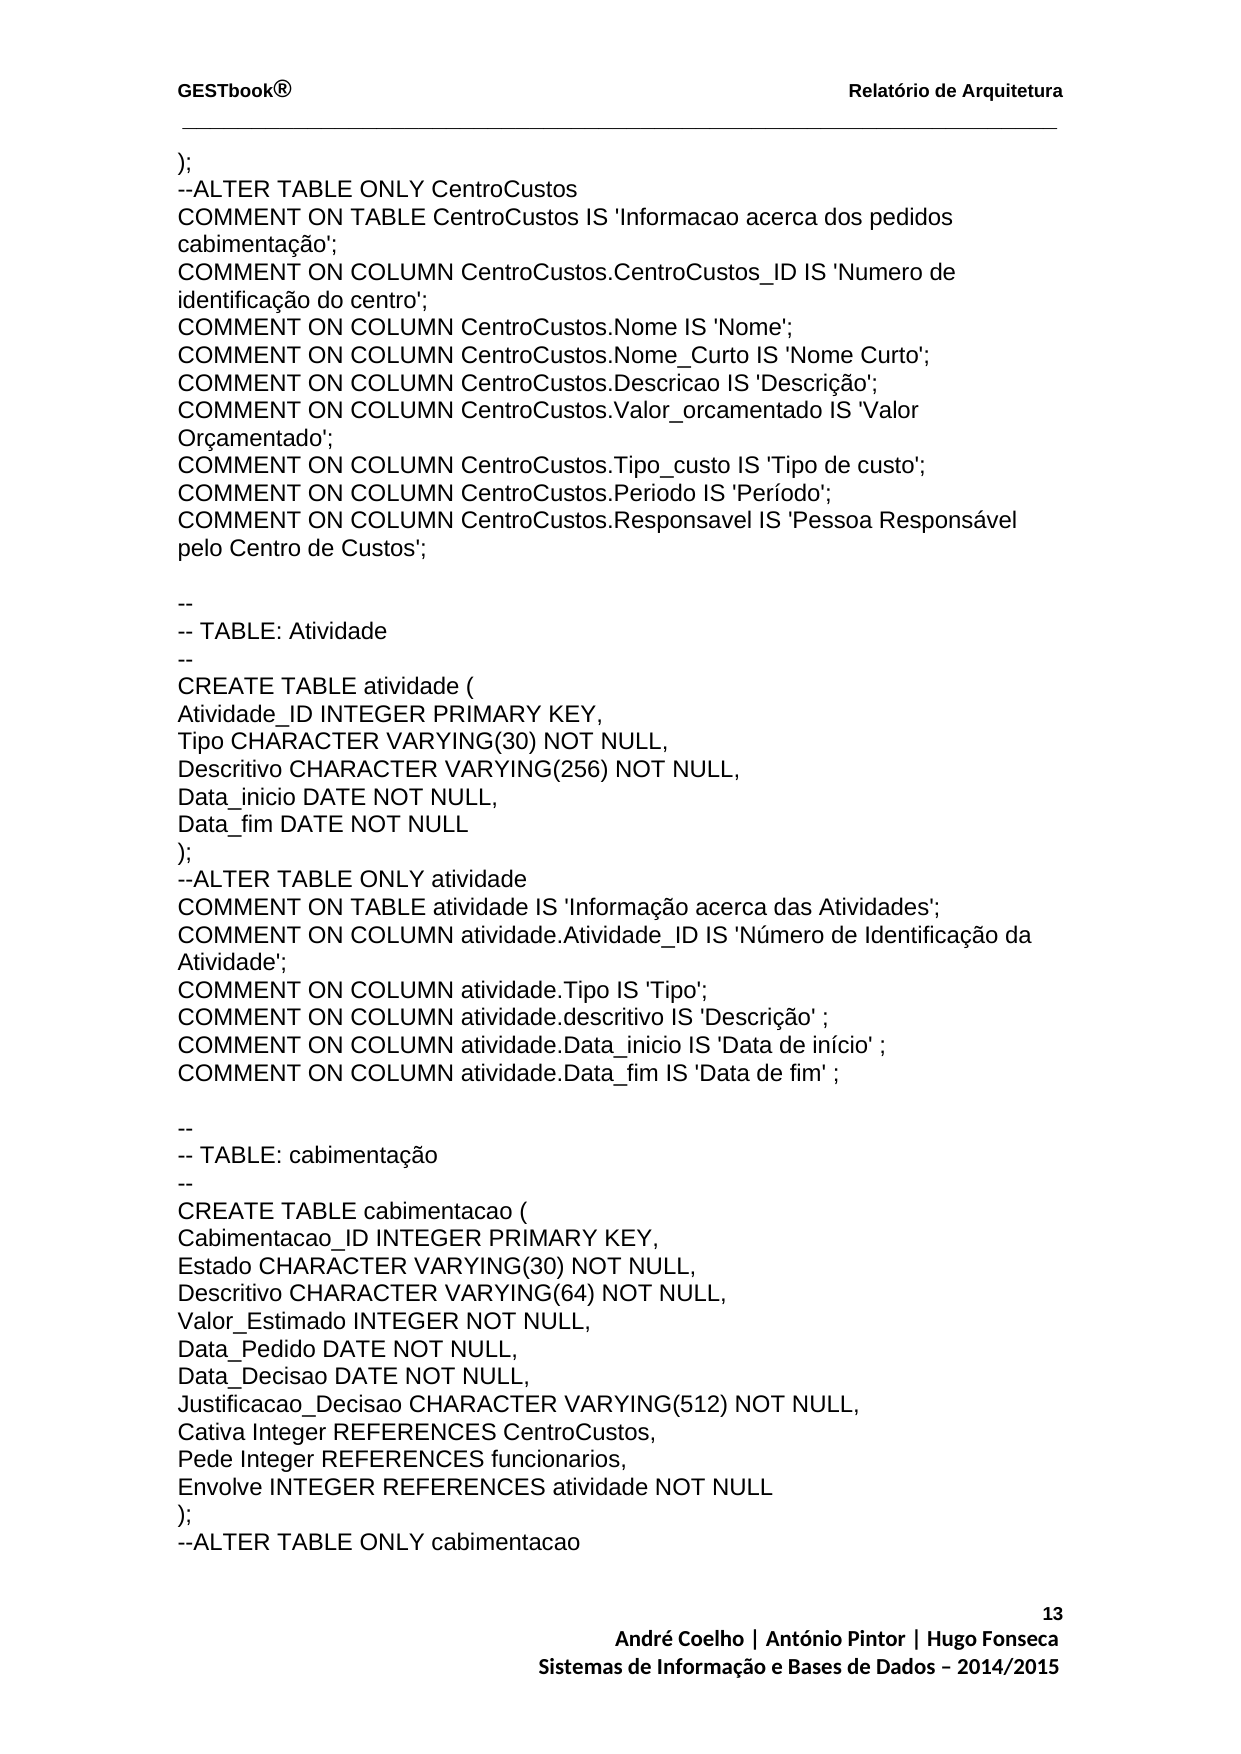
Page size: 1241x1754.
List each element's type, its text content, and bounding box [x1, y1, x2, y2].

text COMMENT ON COLUMN CentroCustos.Nome_Curto IS 'Nome Curto'; [177, 341, 1063, 368]
text COMMENT ON COLUMN atividade.Atividade_ID IS 'Número de Identificação da Atividade'; [177, 921, 1063, 976]
text COMMENT ON TABLE CentroCustos IS 'Informacao acerca dos pedidos cabimentação'; [177, 203, 1063, 258]
text CREATE TABLE cabimentacao ( [177, 1197, 1063, 1224]
text Data_Decisao DATE NOT NULL, [177, 1362, 1063, 1390]
text COMMENT ON COLUMN atividade.Data_fim IS 'Data de fim' ; [177, 1058, 1063, 1086]
text Tipo CHARACTER VARYING(30) NOT NULL, [177, 727, 1063, 755]
text Cativa Integer REFERENCES CentroCustos, [177, 1417, 1063, 1445]
text --ALTER TABLE ONLY cabimentacao [177, 1528, 1063, 1555]
text Valor_Estimado INTEGER NOT NULL, [177, 1307, 1063, 1334]
text Atividade_ID INTEGER PRIMARY KEY, [177, 700, 1063, 727]
text --ALTER TABLE ONLY atividade [177, 865, 1063, 893]
text -- [177, 1169, 1063, 1197]
text COMMENT ON COLUMN CentroCustos.Valor_orcamentado IS 'Valor Orçamentado'; [177, 396, 1063, 451]
text COMMENT ON COLUMN atividade.Tipo IS 'Tipo'; [177, 976, 1063, 1003]
text ); [177, 1500, 1063, 1528]
text COMMENT ON TABLE atividade IS 'Informação acerca das Atividades'; [177, 893, 1063, 921]
text Pede Integer REFERENCES funcionarios, [177, 1445, 1063, 1473]
text COMMENT ON COLUMN CentroCustos.Nome IS 'Nome'; [177, 313, 1063, 341]
text ); [177, 838, 1063, 865]
text Data_fim DATE NOT NULL [177, 810, 1063, 838]
text ); [177, 148, 1063, 175]
text Estado CHARACTER VARYING(30) NOT NULL, [177, 1252, 1063, 1279]
text COMMENT ON COLUMN CentroCustos.CentroCustos_ID IS 'Numero de identificação do centro'; [177, 258, 1063, 313]
text CREATE TABLE atividade ( [177, 672, 1063, 700]
text Justificacao_Decisao CHARACTER VARYING(512) NOT NULL, [177, 1390, 1063, 1417]
text -- TABLE: Atividade [177, 617, 1063, 644]
text COMMENT ON COLUMN CentroCustos.Tipo_custo IS 'Tipo de custo'; [177, 451, 1063, 479]
text COMMENT ON COLUMN CentroCustos.Periodo IS 'Período'; [177, 479, 1063, 506]
text -- [177, 1114, 1063, 1141]
text Data_inicio DATE NOT NULL, [177, 782, 1063, 810]
text COMMENT ON COLUMN atividade.descritivo IS 'Descrição' ; [177, 1003, 1063, 1031]
text Envolve INTEGER REFERENCES atividade NOT NULL [177, 1473, 1063, 1500]
text -- [177, 644, 1063, 672]
text Cabimentacao_ID INTEGER PRIMARY KEY, [177, 1224, 1063, 1252]
text Descritivo CHARACTER VARYING(256) NOT NULL, [177, 755, 1063, 782]
text --ALTER TABLE ONLY CentroCustos [177, 175, 1063, 203]
text Data_Pedido DATE NOT NULL, [177, 1334, 1063, 1362]
text -- [177, 589, 1063, 617]
text COMMENT ON COLUMN CentroCustos.Descricao IS 'Descrição'; [177, 368, 1063, 396]
text Descritivo CHARACTER VARYING(64) NOT NULL, [177, 1279, 1063, 1307]
text -- TABLE: cabimentação [177, 1141, 1063, 1169]
text COMMENT ON COLUMN atividade.Data_inicio IS 'Data de início' ; [177, 1031, 1063, 1058]
text COMMENT ON COLUMN CentroCustos.Responsavel IS 'Pessoa Responsável pelo Centro de Custos'; [177, 506, 1063, 562]
